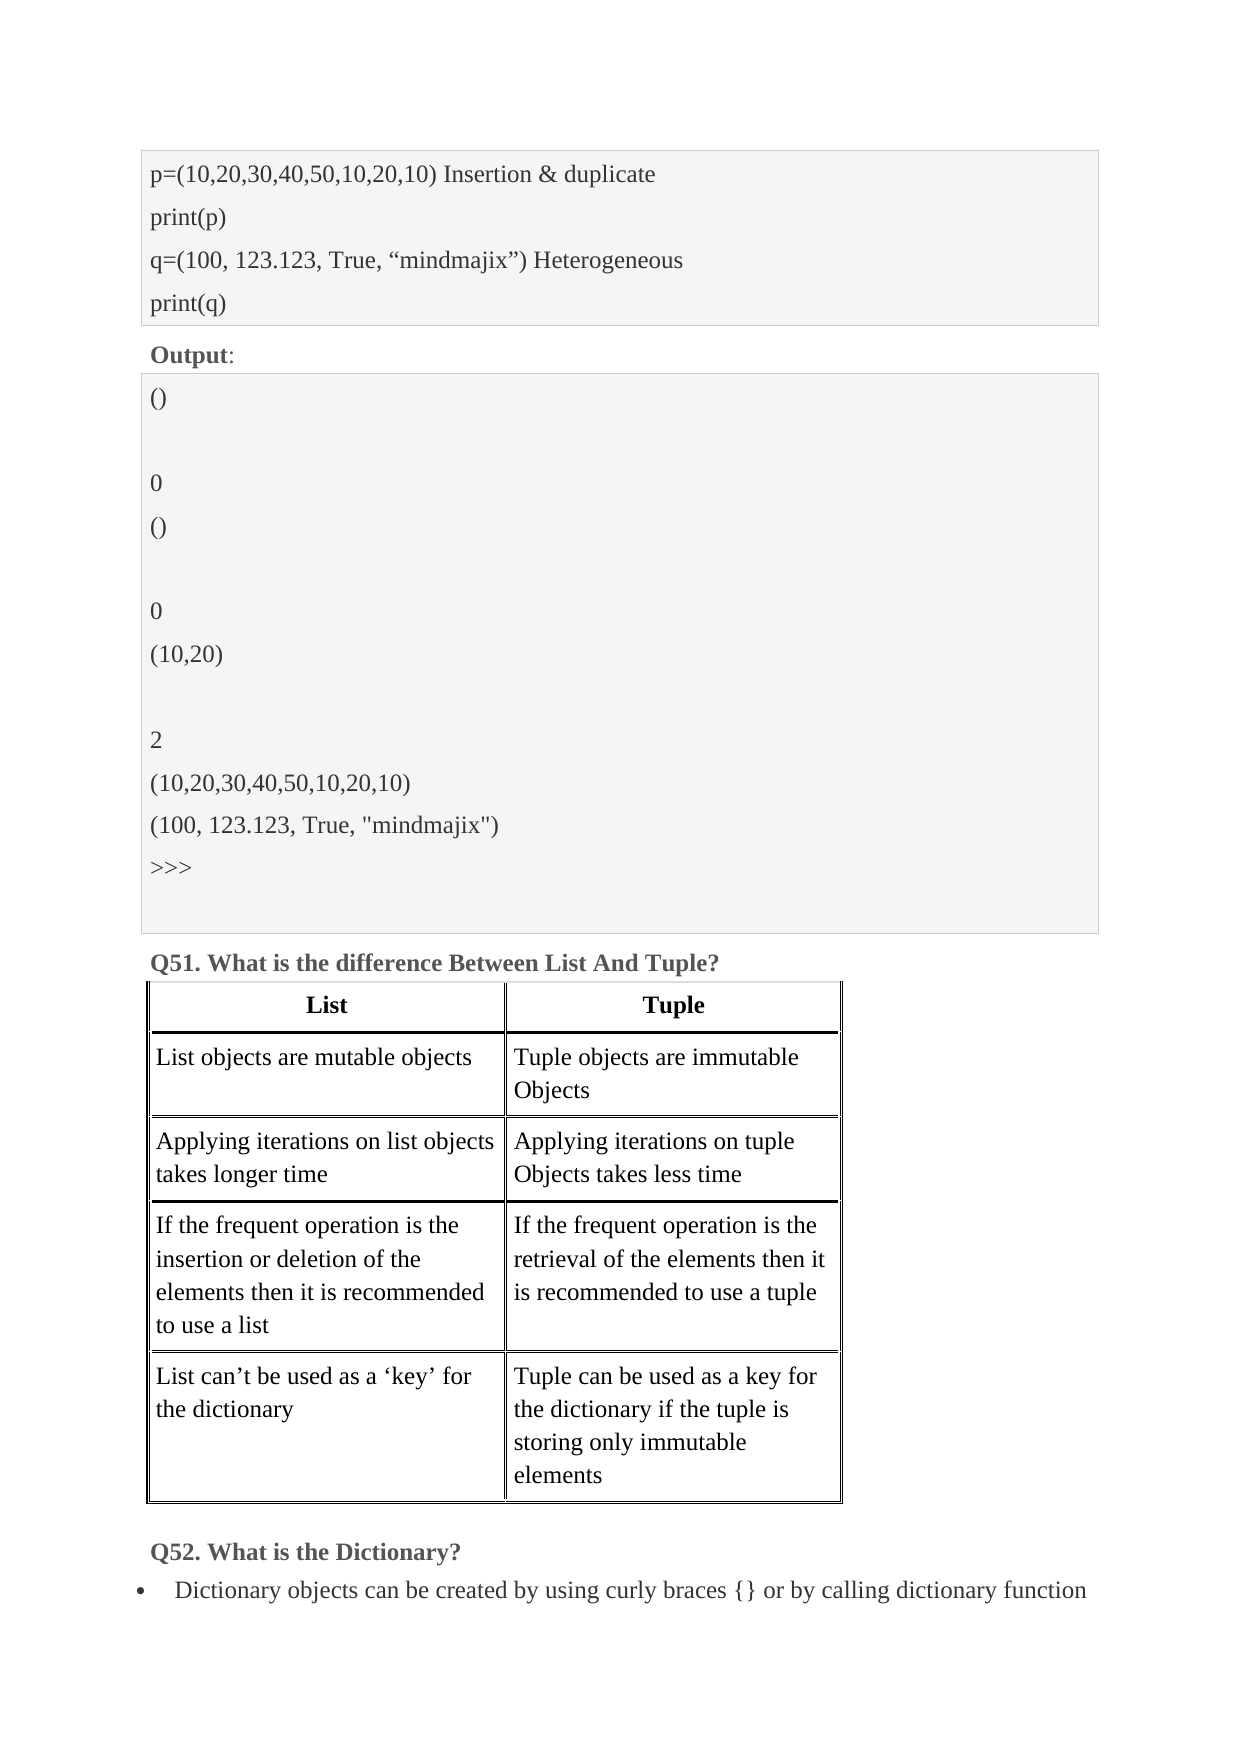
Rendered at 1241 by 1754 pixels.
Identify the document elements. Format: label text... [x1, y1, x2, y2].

text Output: [150, 340, 1090, 369]
text () [142, 501, 1098, 539]
text () [142, 374, 1098, 411]
table_header List [150, 983, 504, 1031]
text print(p) [142, 193, 1098, 231]
table_cell Tuple can be used as a key for the dictionary if the tuple is storing only immutable elements [506, 1350, 840, 1501]
text 2 [142, 716, 1098, 754]
text print(q) [142, 278, 1098, 325]
table_header Tuple [507, 983, 840, 1031]
table_cell Applying iterations on tuple Objects takes less time [507, 1115, 840, 1199]
text Q51. What is the difference Between List And Tuple? [150, 948, 1090, 977]
text 0 [142, 459, 1098, 497]
text (10,20,30,40,50,10,20,10) [142, 758, 1098, 796]
table_cell If the frequent operation is the insertion or deletion of the elements then it is recommended to use a list [148, 1200, 504, 1350]
text 0 [142, 587, 1098, 625]
text >>> [142, 844, 1098, 882]
text (100, 123.123, True, "mindmajix") [142, 801, 1098, 839]
table_cell If the frequent operation is the retrieval of the elements then it is recommended to use a tuple [507, 1200, 841, 1350]
table_cell List objects are mutable objects [148, 1031, 504, 1115]
table_cell Applying iterations on list objects takes longer time [150, 1115, 504, 1199]
list Dictionary objects can be created by using curly braces {} or by calling dictionary function [137, 1575, 1090, 1603]
text p=(10,20,30,40,50,10,20,10) Insertion & duplicate [142, 151, 1098, 188]
table_cell Tuple objects are immutable Objects [507, 1031, 841, 1115]
text (10,20) [142, 630, 1098, 668]
text Q52. What is the Dictionary? [150, 1504, 1090, 1566]
table_cell List can’t be used as a ‘key’ for the dictionary [150, 1350, 506, 1501]
text q=(100, 123.123, True, “mindmajix”) Heterogeneous [142, 236, 1098, 274]
